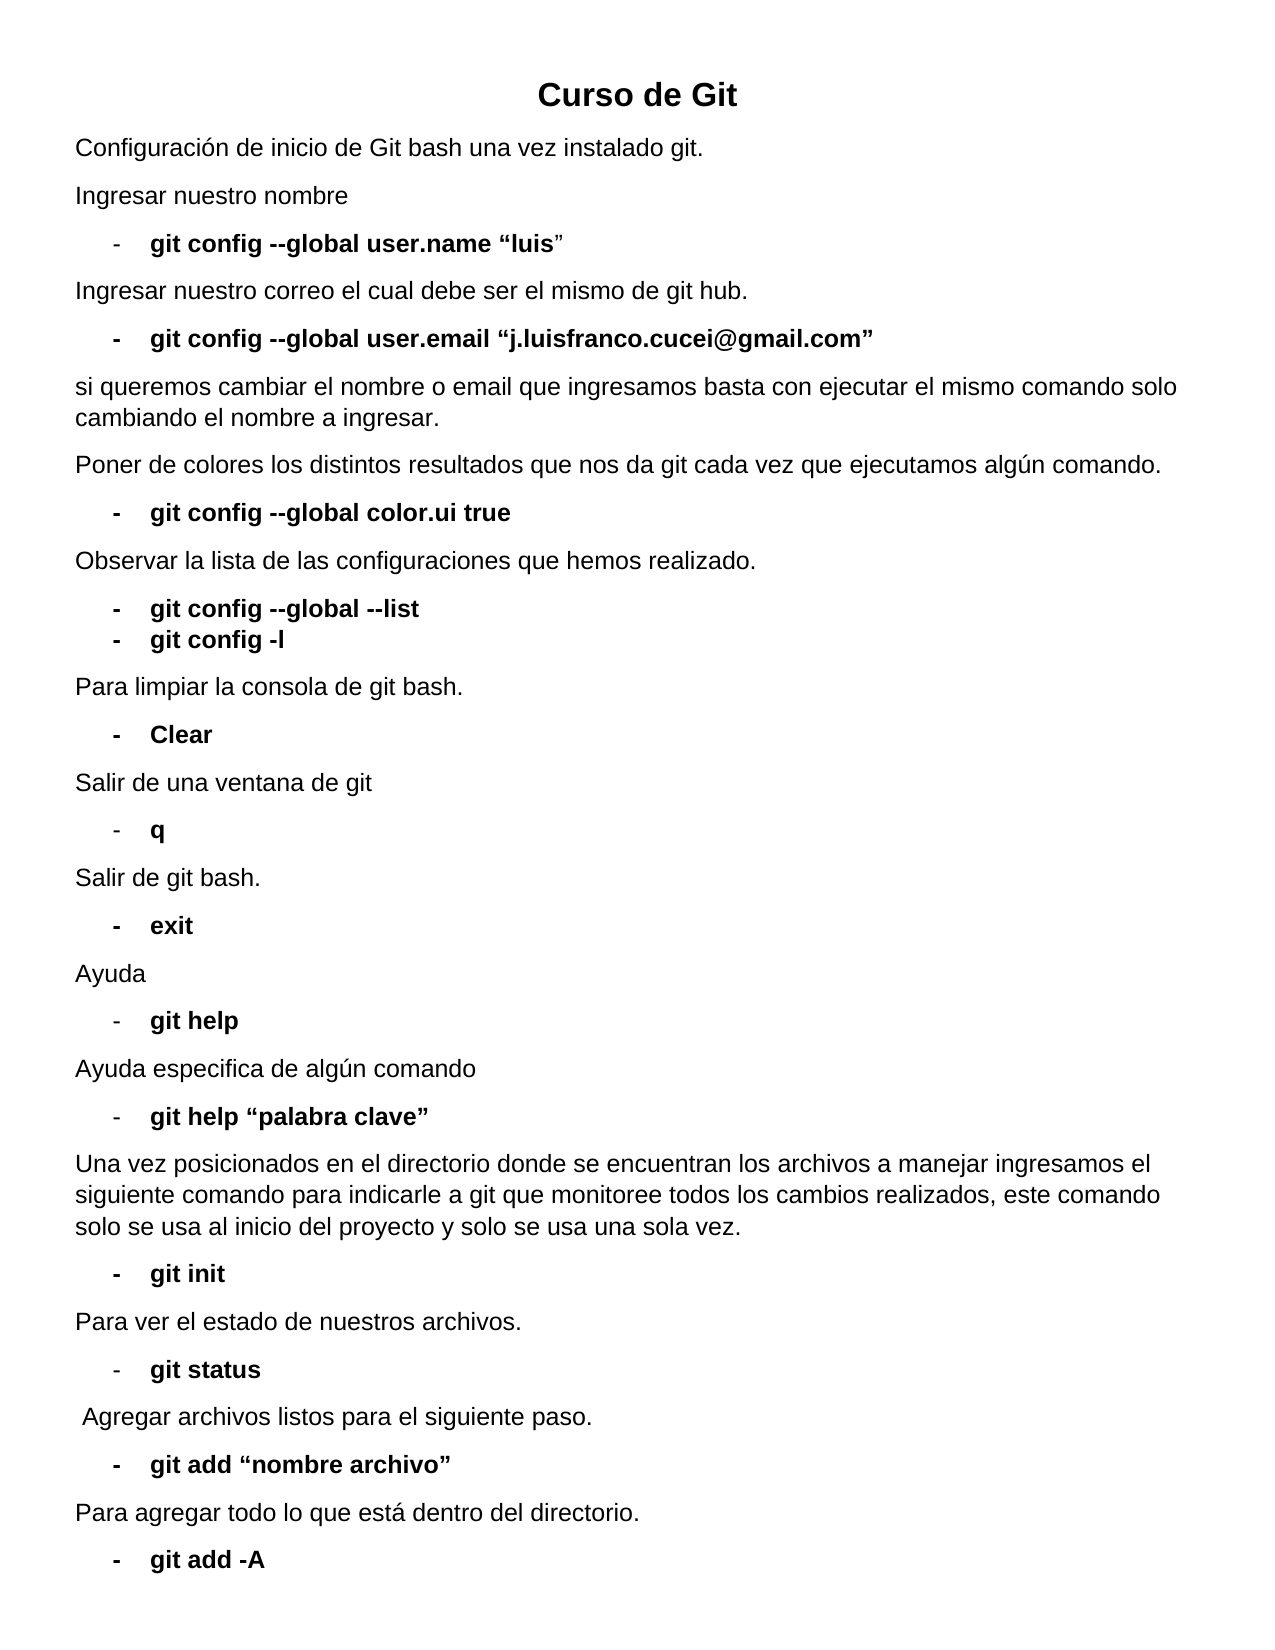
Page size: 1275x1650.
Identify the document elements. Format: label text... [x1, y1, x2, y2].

list git config -l [112, 624, 1200, 653]
list git init [112, 1259, 1200, 1288]
text Salir de una ventana de git [75, 768, 1200, 796]
text Agregar archivos listos para el siguiente paso. [75, 1402, 1200, 1431]
text Ayuda [75, 958, 1200, 987]
list git config --global user.name “luis” [112, 228, 1200, 257]
text Ayuda especifica de algún comando [75, 1054, 1200, 1083]
list exit [112, 911, 1200, 939]
text Observar la lista de las configuraciones que hemos realizado. [75, 546, 1200, 574]
list git help [112, 1006, 1200, 1035]
list git config --global --list [112, 593, 1200, 622]
list git status [112, 1354, 1200, 1383]
list Clear [112, 720, 1200, 749]
text Para agregar todo lo que está dentro del directorio. [75, 1498, 1200, 1526]
list git add -A [112, 1545, 1200, 1574]
text Para limpiar la consola de git bash. [75, 672, 1200, 701]
text Para ver el estado de nuestros archivos. [75, 1307, 1200, 1336]
text si queremos cambiar el nombre o email que ingresamos basta con ejecutar el mismo comando solo cambiando el nombre a ingresar. [75, 372, 1200, 431]
list git add “nombre archivo” [112, 1450, 1200, 1479]
text Configuración de inicio de Git bash una vez instalado git. [75, 133, 1200, 162]
text Ingresar nuestro nombre [75, 181, 1200, 209]
list q [112, 815, 1200, 844]
text Poner de colores los distintos resultados que nos da git cada vez que ejecutamos algún comando. [75, 450, 1200, 479]
text Curso de Git [75, 75, 1200, 113]
text Ingresar nuestro correo el cual debe ser el mismo de git hub. [75, 276, 1200, 305]
list git help “palabra clave” [112, 1102, 1200, 1130]
list git config --global user.email “j.luisfranco.cucei@gmail.com” [112, 324, 1200, 353]
text Salir de git bash. [75, 863, 1200, 892]
text Una vez posicionados en el directorio donde se encuentran los archivos a manejar ingresamos el siguiente comando para indicarle a git que monitoree todos los cambios realizados, este comando solo se usa al inicio del proyecto y solo se usa una sola vez. [75, 1149, 1200, 1240]
list git config --global color.ui true [112, 498, 1200, 527]
